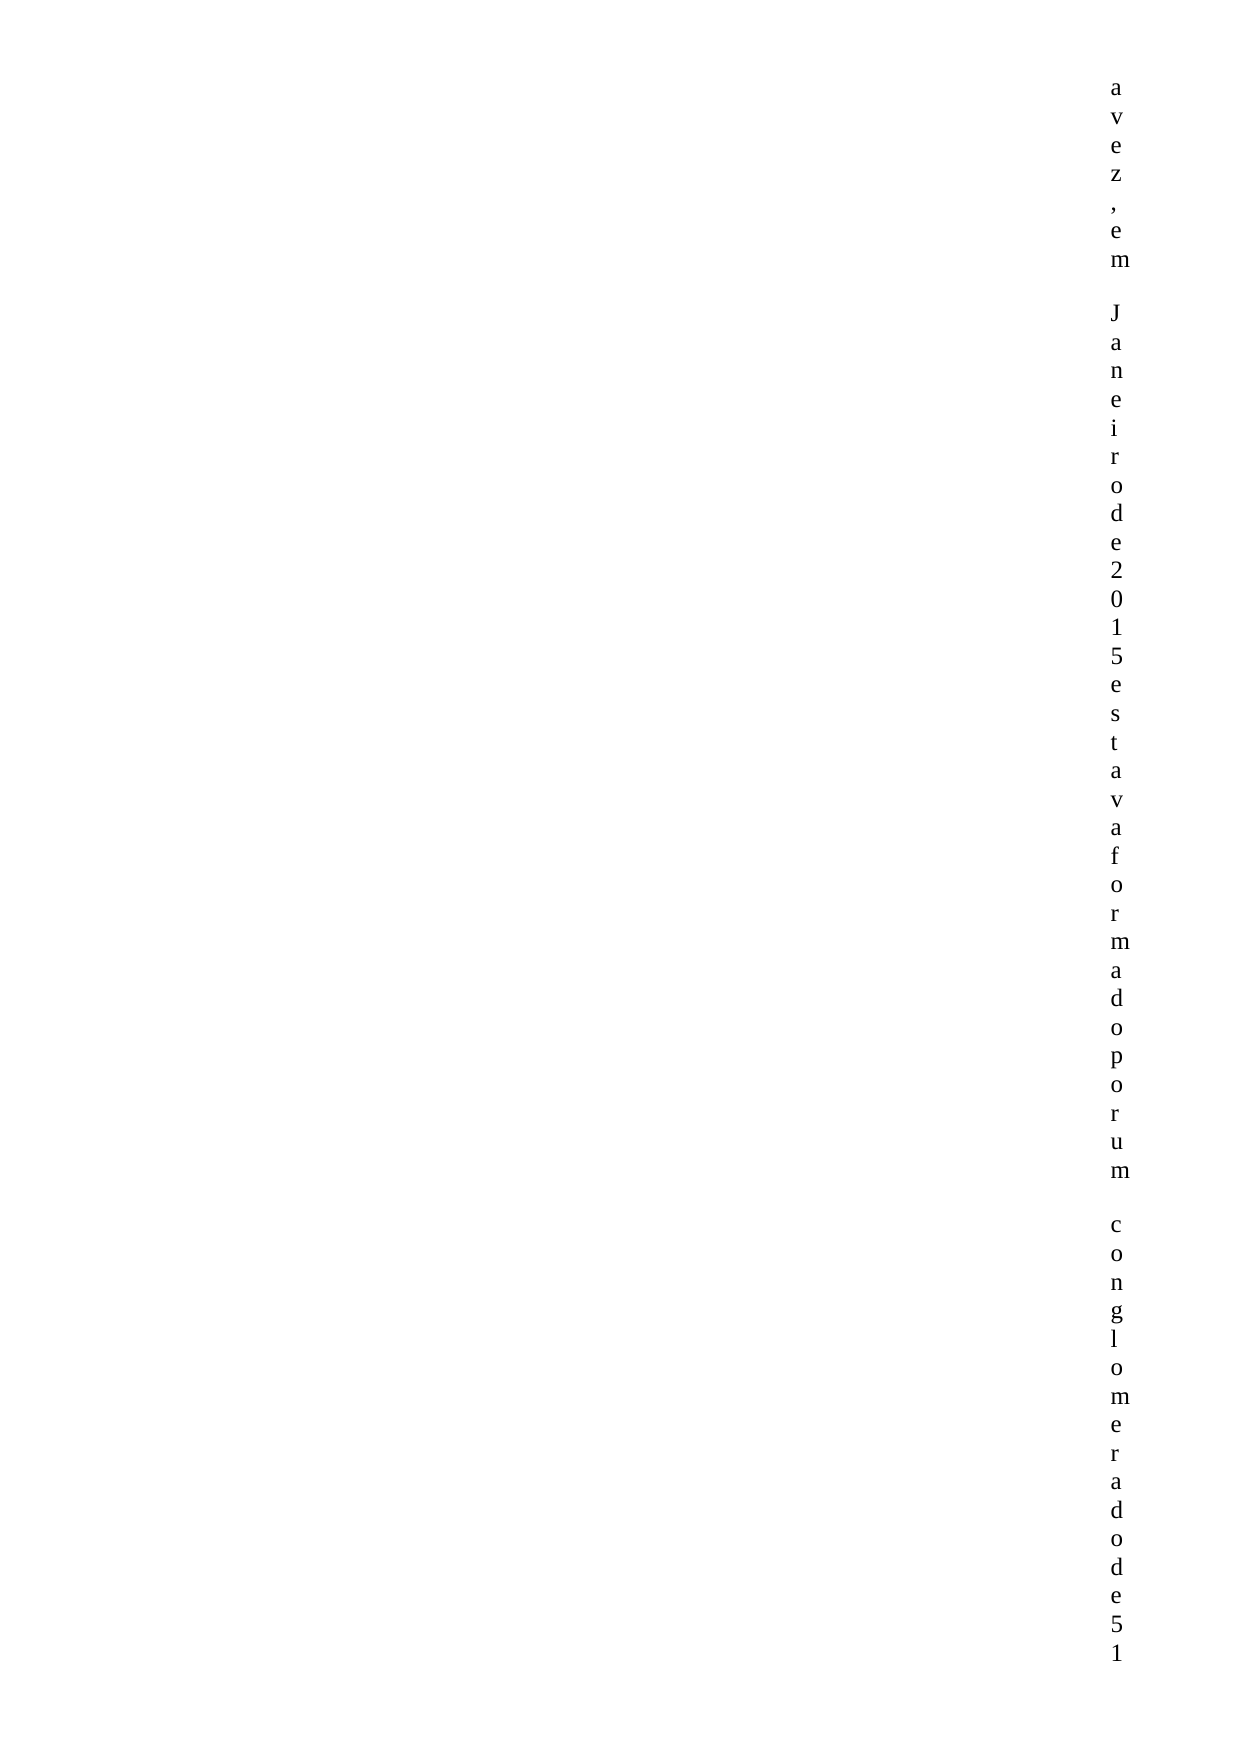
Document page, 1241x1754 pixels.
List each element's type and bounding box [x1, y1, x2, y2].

text [1110, 73, 1123, 1666]
